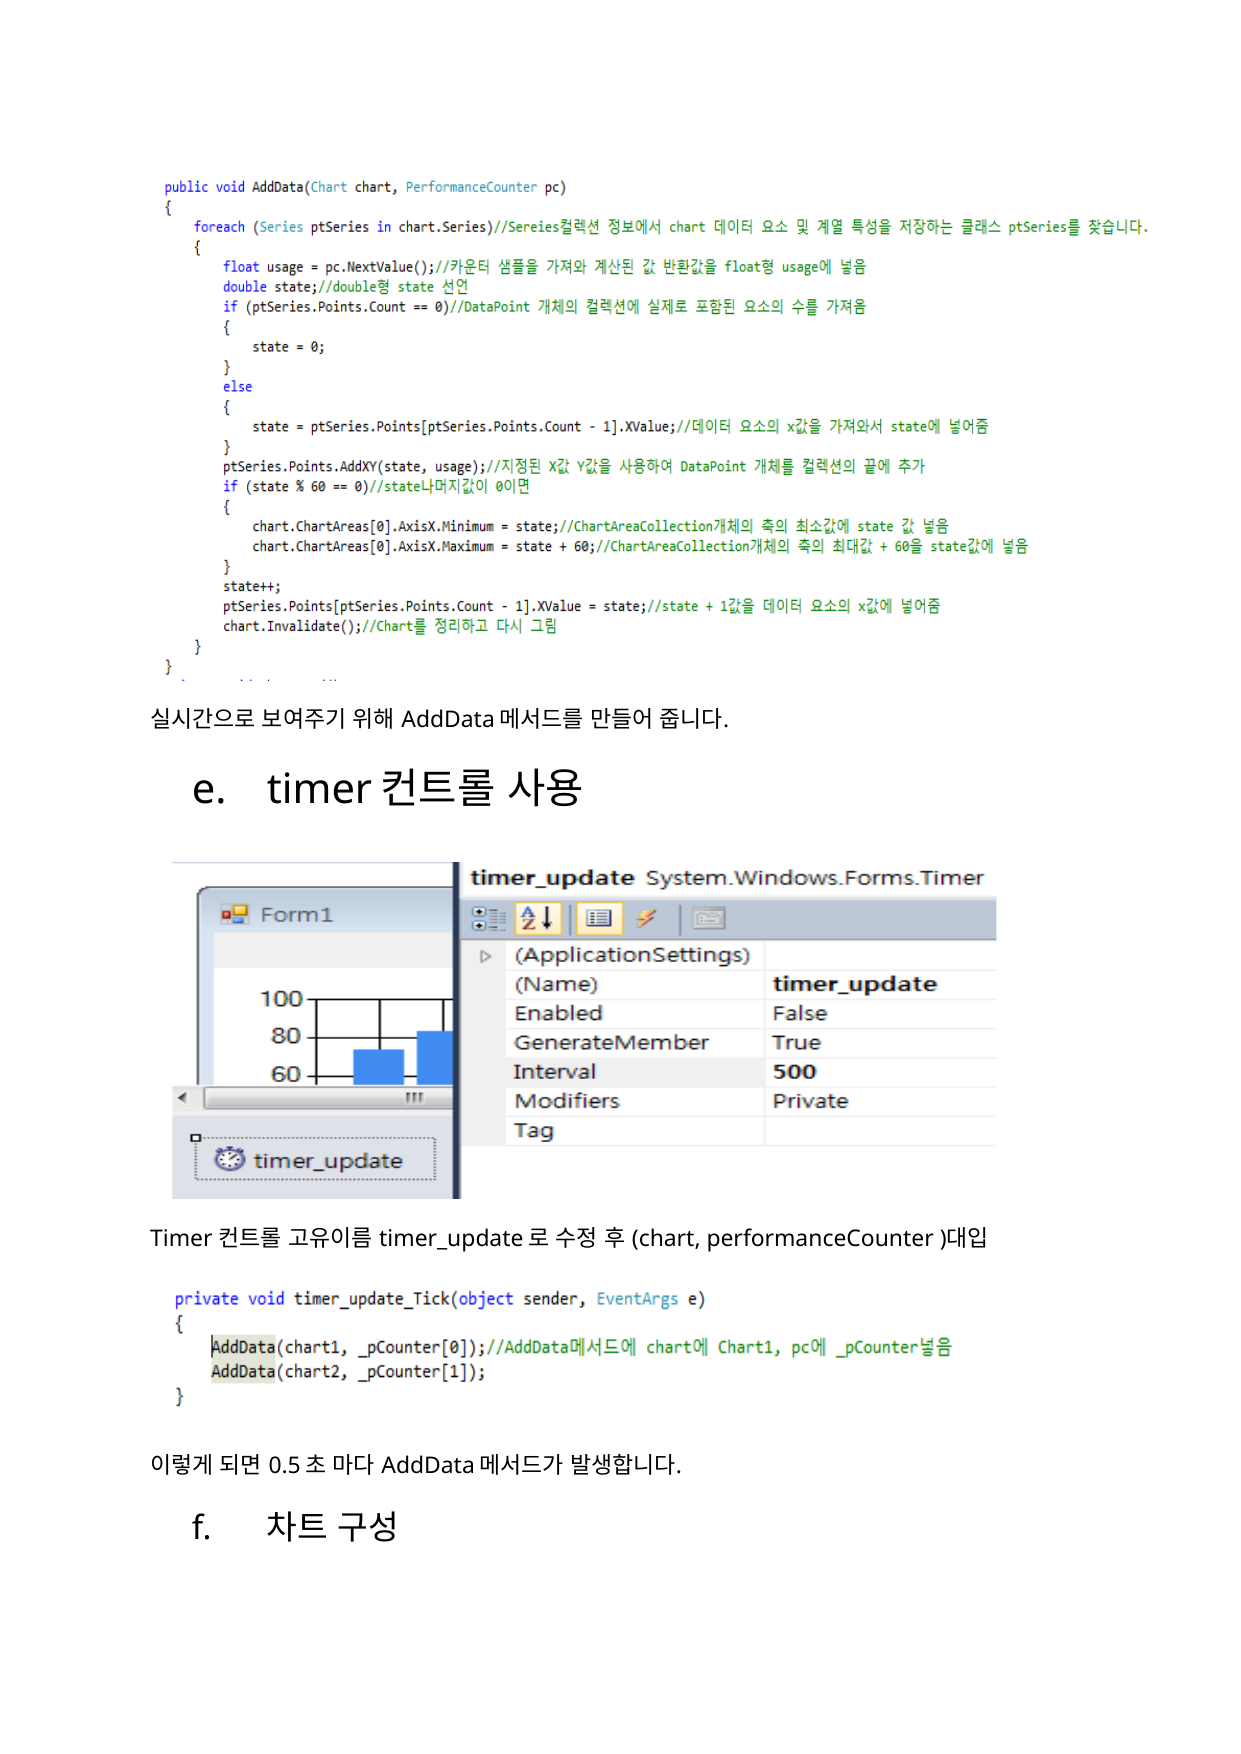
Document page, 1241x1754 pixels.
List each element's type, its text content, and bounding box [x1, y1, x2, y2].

picture [150, 1274, 967, 1426]
picture [172, 862, 997, 1199]
text 실시간으로 보여주기 위해 AddData메서드를 만들어 줍니다. [150, 701, 1090, 734]
list timer컨트롤 사용 [192, 755, 1090, 816]
list 차트 구성 [192, 1501, 1090, 1549]
text 이렇게 되면 0.5초 마다 AddData메서드가 발생합니다. [150, 1446, 1090, 1480]
picture [150, 177, 1160, 681]
